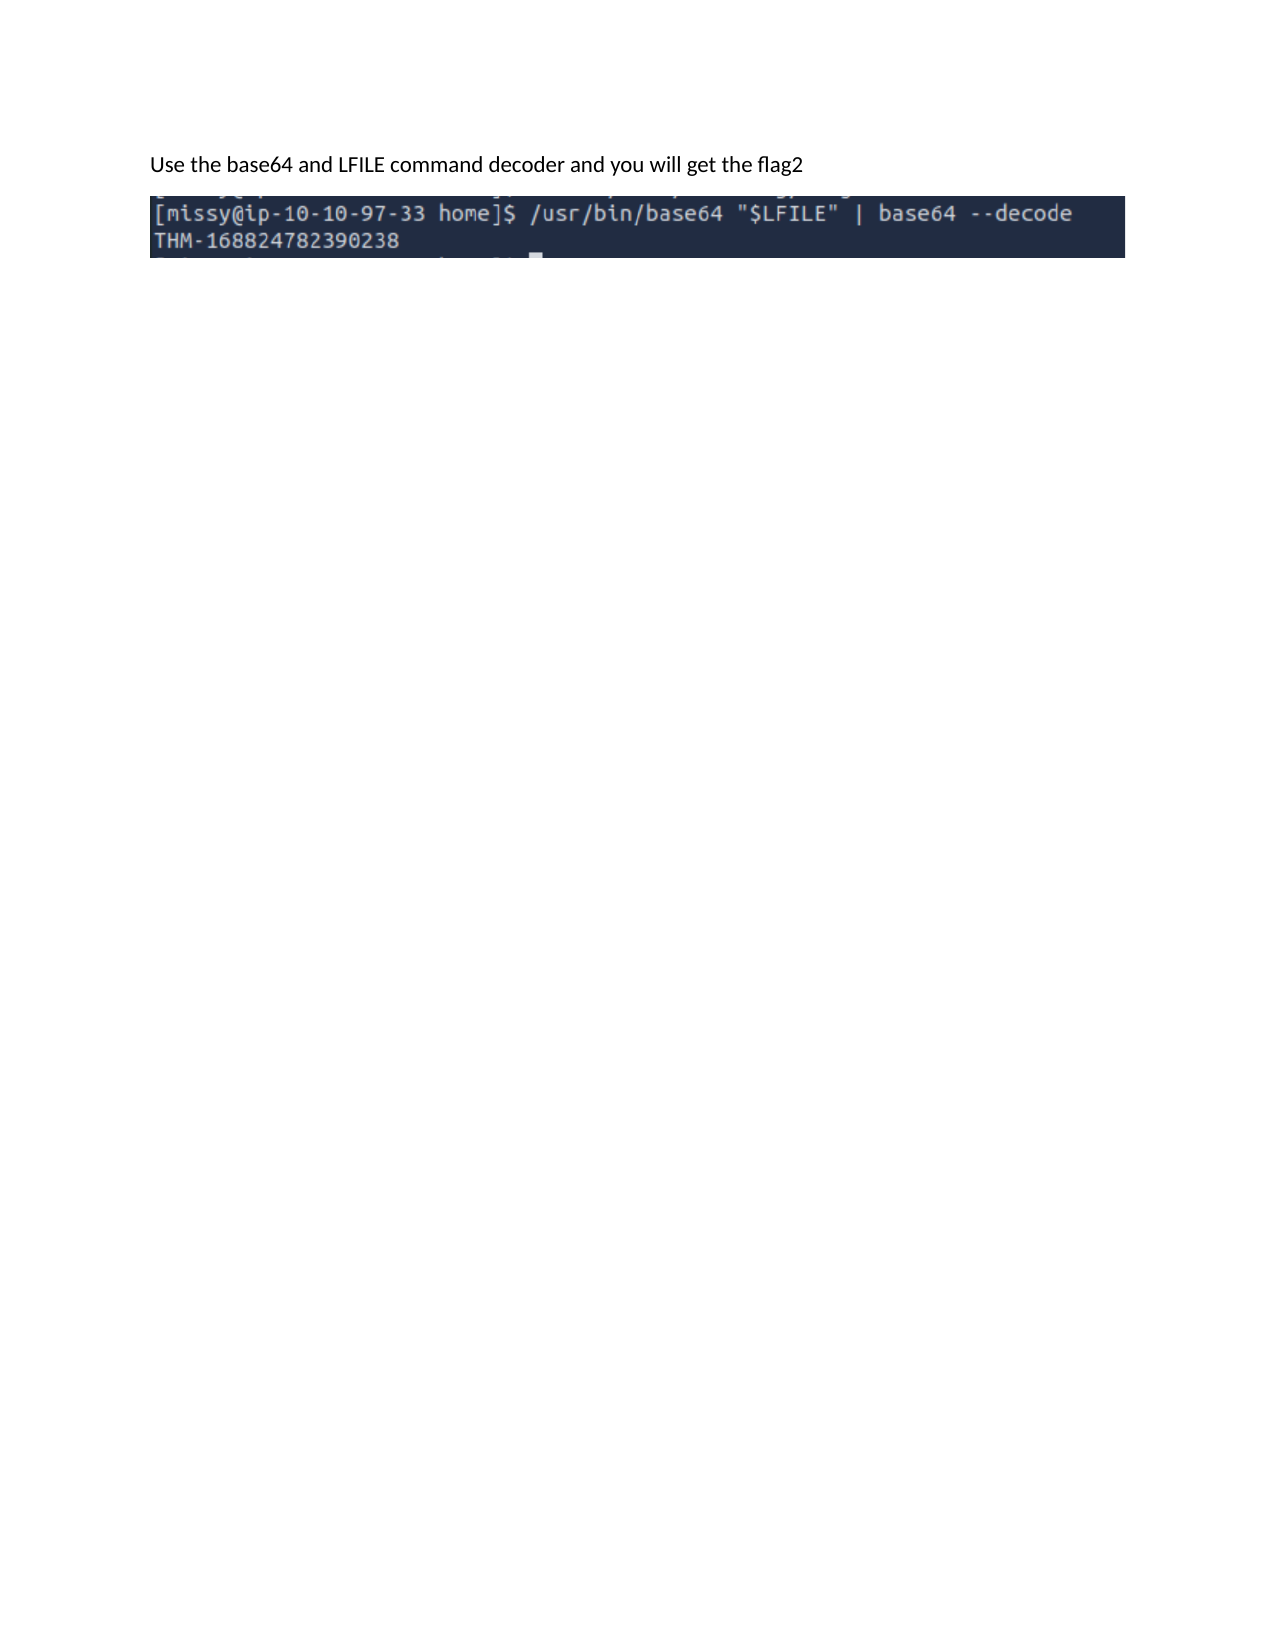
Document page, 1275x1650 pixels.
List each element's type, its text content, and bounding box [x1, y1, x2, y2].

picture [150, 196, 1125, 258]
text Use the base64 and LFILE command decoder and you will get the flag2 [150, 150, 1125, 178]
